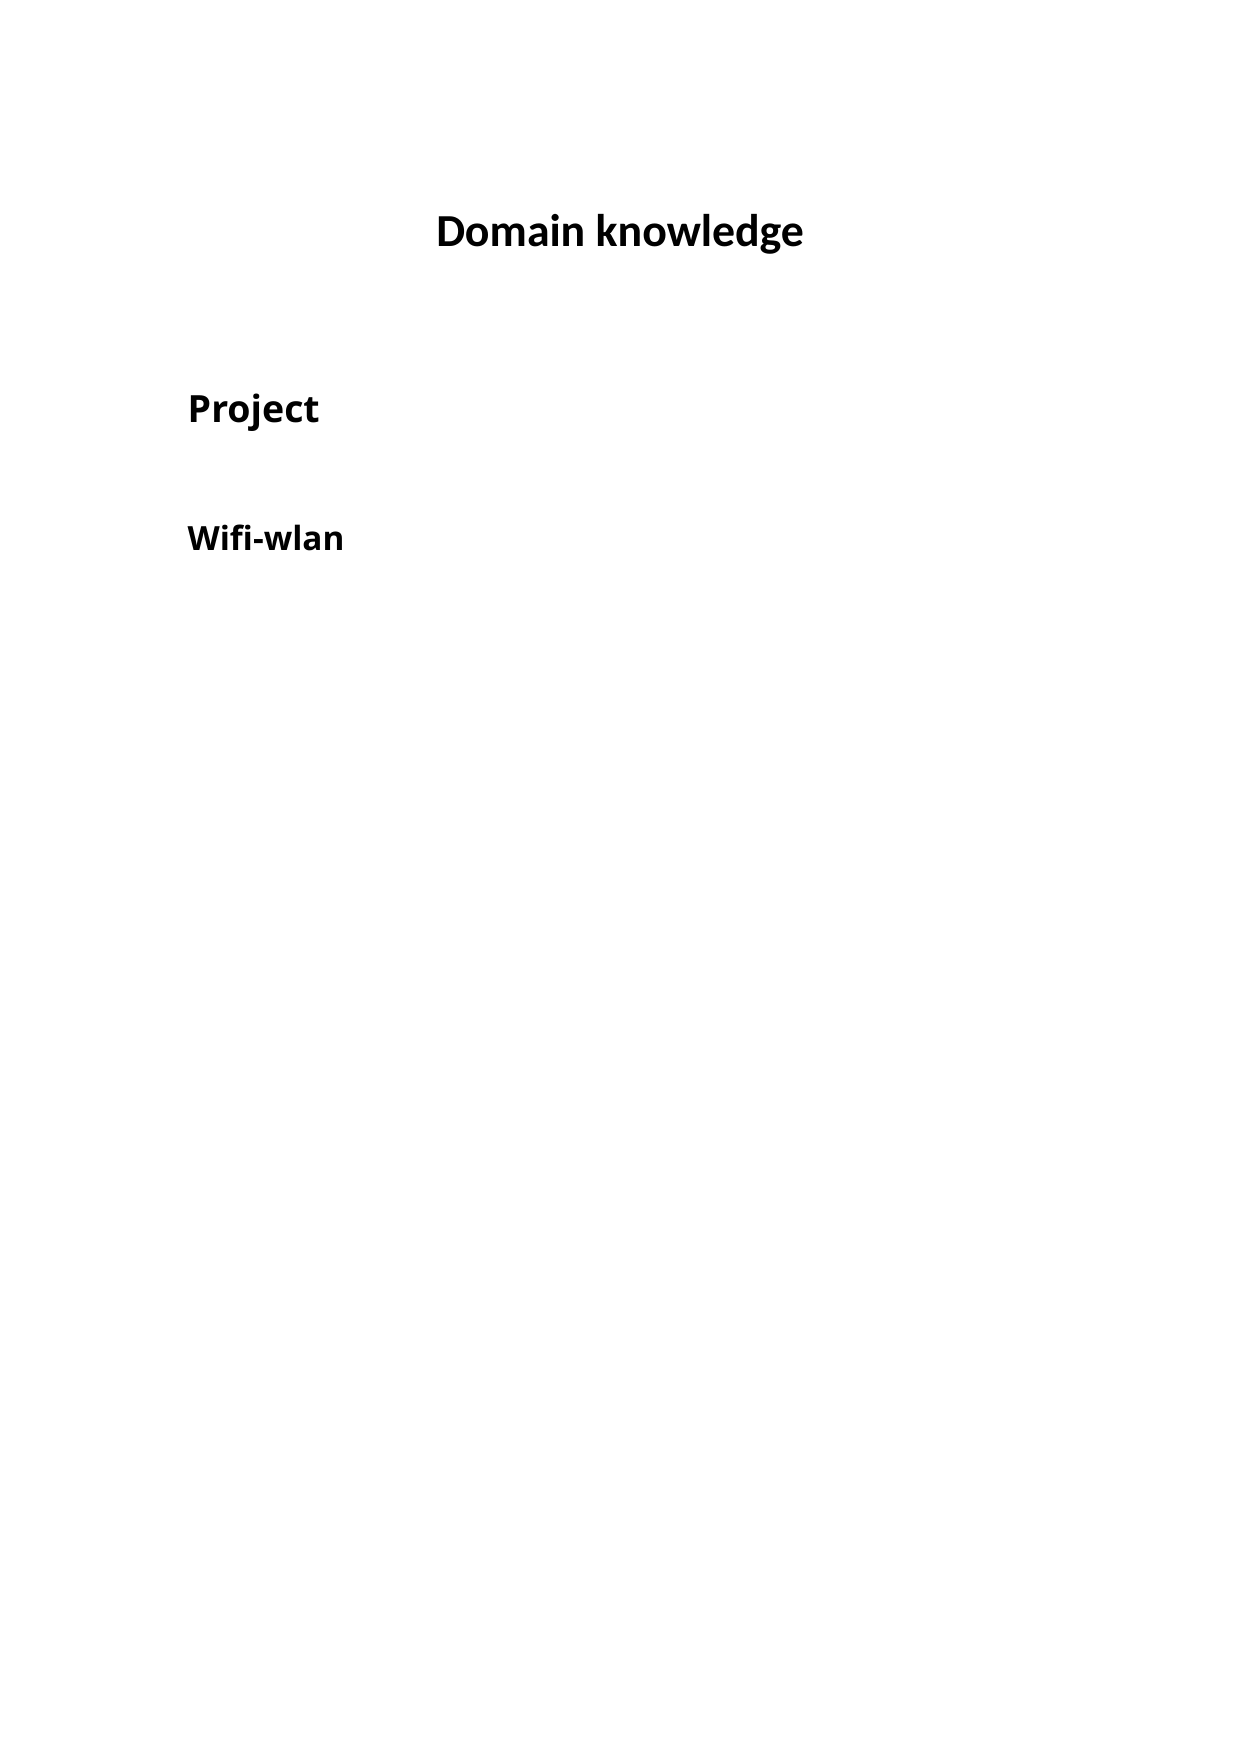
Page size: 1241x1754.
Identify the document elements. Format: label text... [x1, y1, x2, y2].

subtitle Wifi-wlan [187, 505, 1053, 570]
subtitle Project [187, 376, 1053, 441]
subtitle Domain knowledge [187, 197, 1053, 262]
